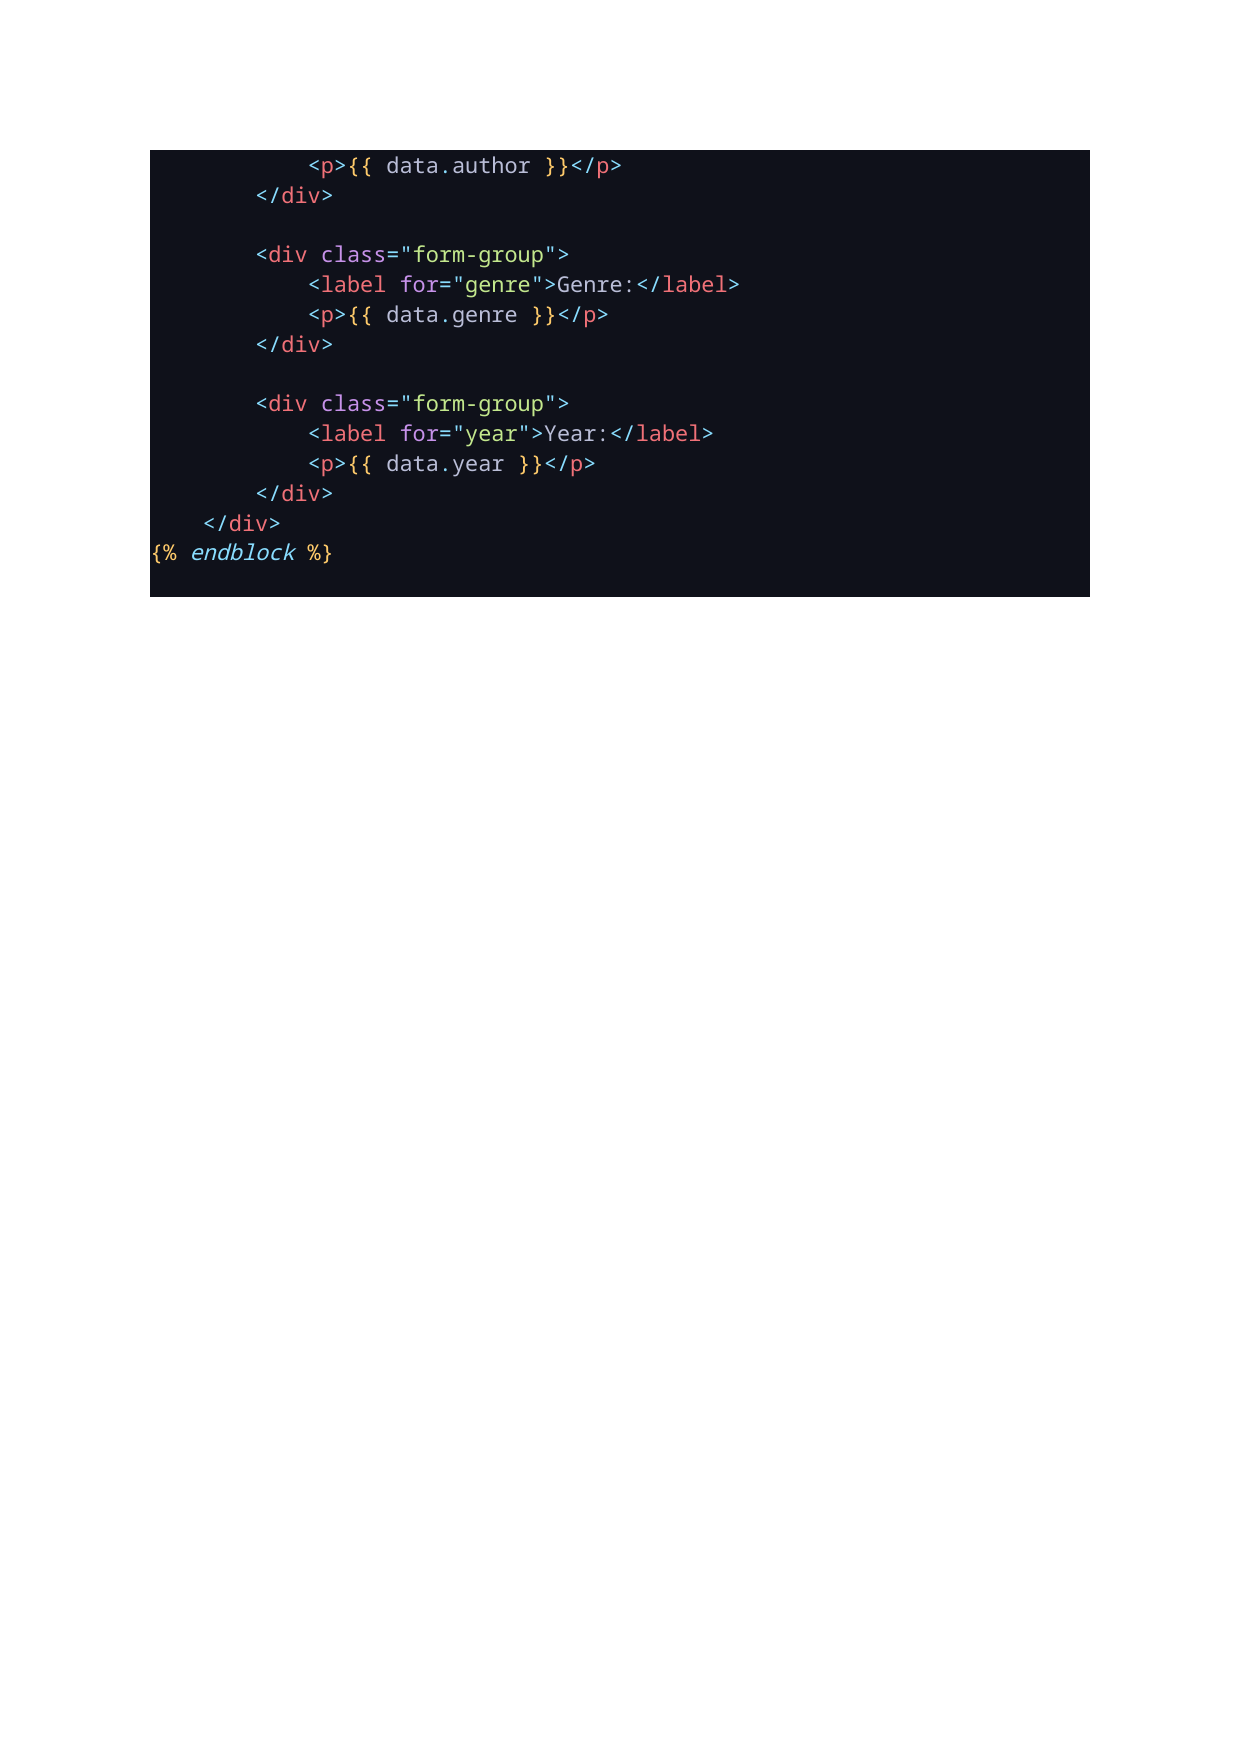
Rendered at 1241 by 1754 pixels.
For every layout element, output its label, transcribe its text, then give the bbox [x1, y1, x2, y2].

text <div class="form-group"> [150, 388, 1090, 418]
text <p>{{ data.year }}</p> [150, 448, 1090, 478]
text <div class="form-group"> [150, 239, 1090, 269]
text <p>{{ data.author }}</p> [150, 150, 1090, 180]
text <label for="year">Year:</label> [150, 418, 1090, 448]
text </div> [150, 329, 1090, 358]
text <p>{{ data.genre }}</p> [150, 299, 1090, 329]
text </div> [150, 507, 1090, 537]
text <label for="genre">Genre:</label> [150, 269, 1090, 299]
text </div> [150, 180, 1090, 209]
text </div> [150, 478, 1090, 507]
text {% endblock %} [150, 537, 1090, 567]
